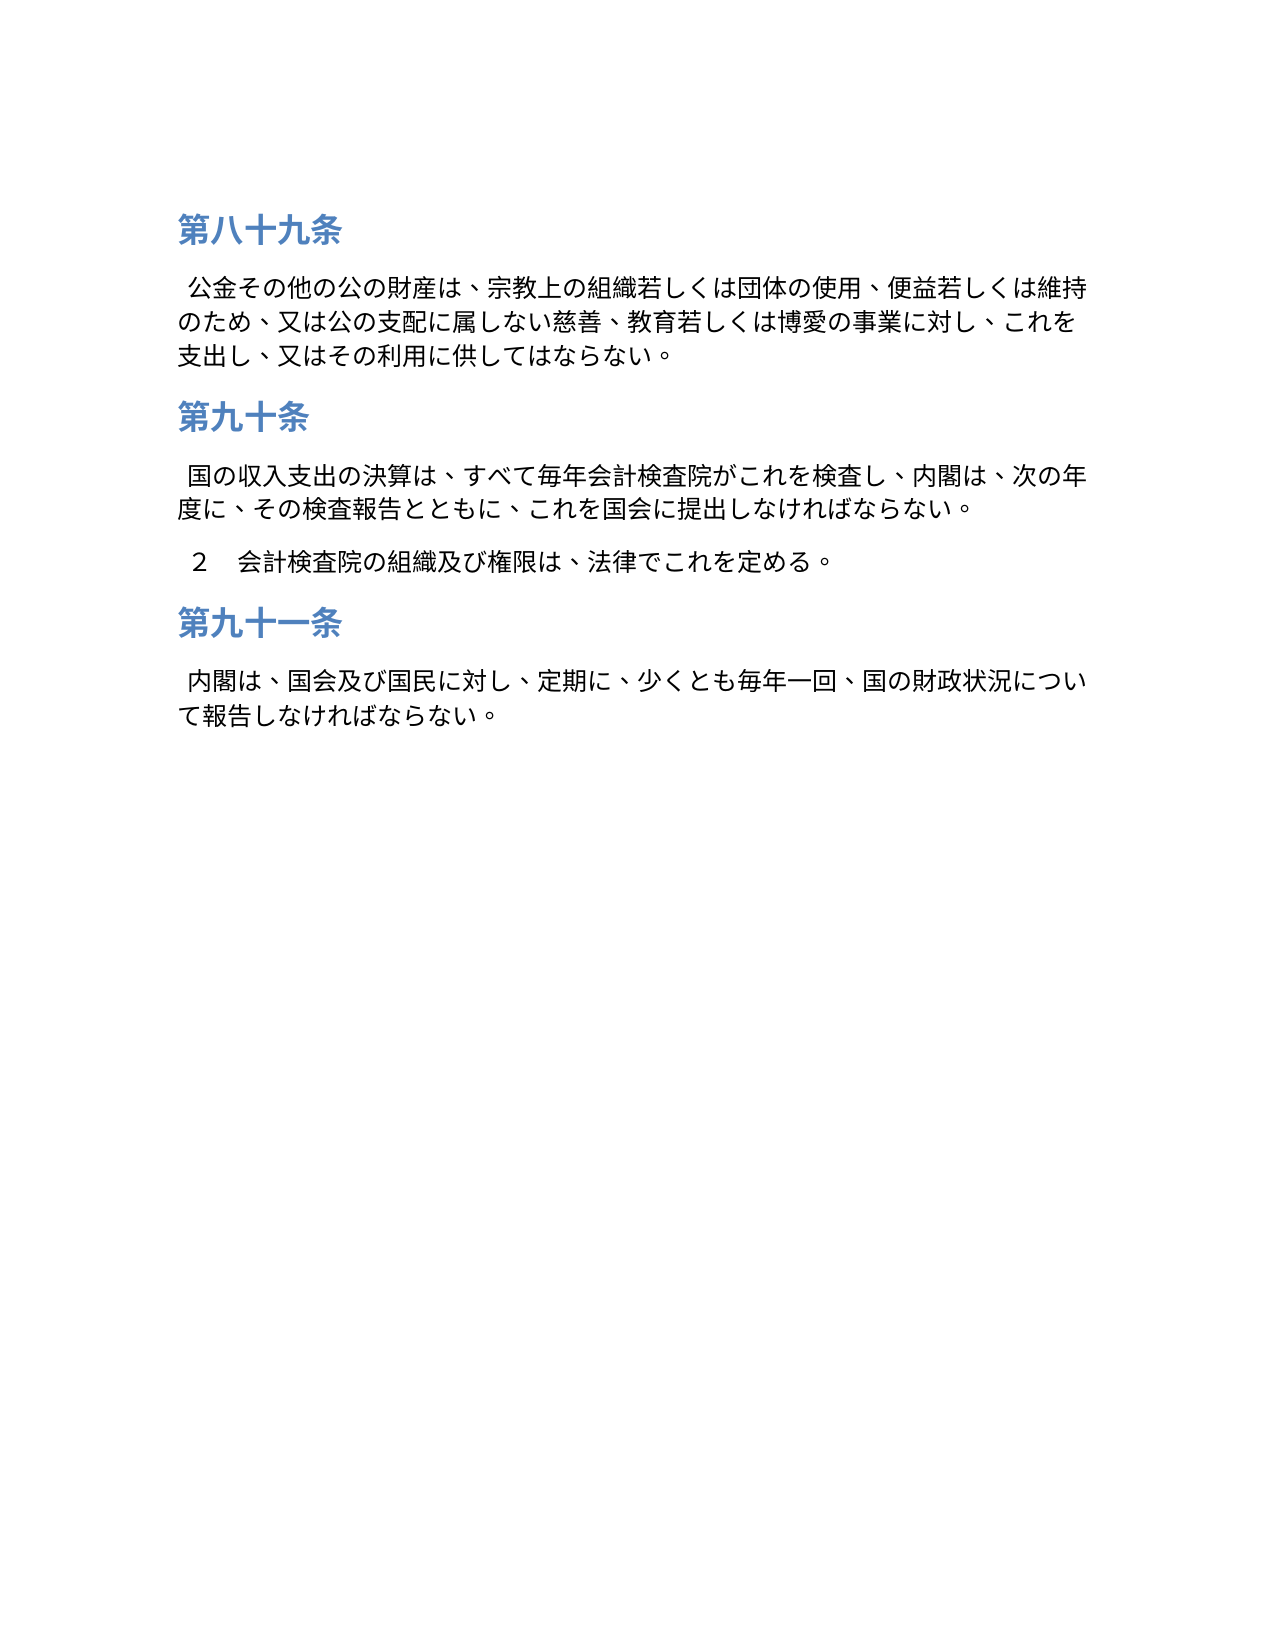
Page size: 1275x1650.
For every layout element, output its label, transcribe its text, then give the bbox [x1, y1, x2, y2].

text ２ 会計検査院の組織及び権限は、法律でこれを定める。 [177, 545, 1098, 579]
text 国の収入支出の決算は、すべて毎年会計検査院がこれを検査し、内閣は、次の年度に、その検査報告とともに、これを国会に提出しなければならない。 [177, 458, 1098, 526]
subtitle 第九十一条 [177, 600, 1098, 645]
subtitle 第九十条 [177, 394, 1098, 439]
text 内閣は、国会及び国民に対し、定期に、少くとも毎年一回、国の財政状況について報告しなければならない。 [177, 664, 1098, 732]
subtitle 第八十九条 [177, 207, 1098, 252]
text 公金その他の公の財産は、宗教上の組織若しくは団体の使用、便益若しくは維持のため、又は公の支配に属しない慈善、教育若しくは博愛の事業に対し、これを支出し、又はその利用に供してはならない。 [177, 271, 1098, 373]
